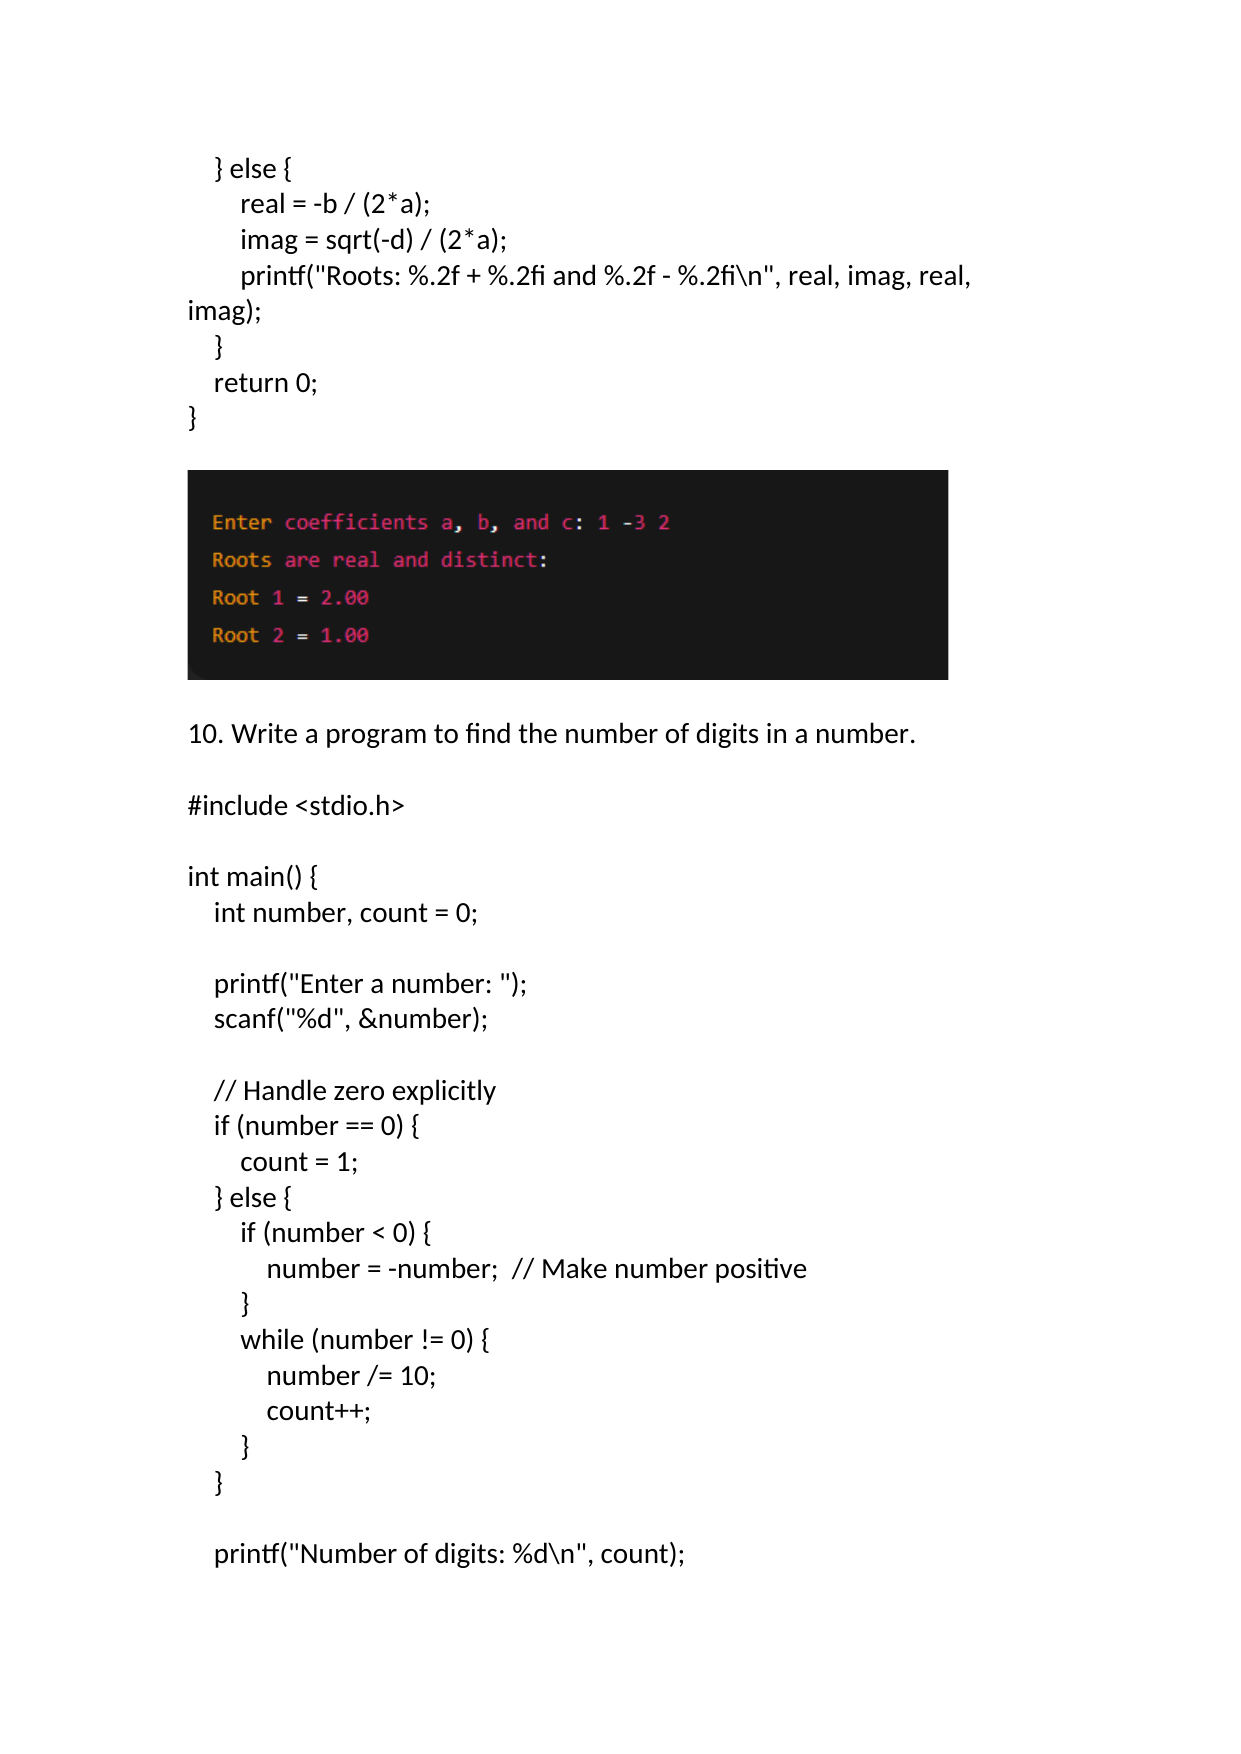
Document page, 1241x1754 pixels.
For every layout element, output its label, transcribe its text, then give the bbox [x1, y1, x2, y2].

list imag = sqrt(-d) / (2*a); [187, 221, 1053, 257]
list } else { [187, 1179, 1053, 1214]
list number = -number; // Make number positive [187, 1250, 1053, 1286]
list count = 1; [187, 1143, 1053, 1179]
list } [187, 399, 1053, 435]
list } [187, 1464, 1053, 1499]
list number /= 10; [187, 1357, 1053, 1392]
list count++; [187, 1392, 1053, 1428]
list scanf("%d", &number); [187, 1001, 1053, 1036]
list } [187, 1428, 1053, 1464]
list // Handle zero explicitly [187, 1072, 1053, 1107]
list real = -b / (2*a); [187, 186, 1053, 221]
picture [187, 470, 949, 680]
list if (number == 0) { [187, 1107, 1053, 1143]
list printf("Enter a number: "); [187, 965, 1053, 1001]
list } [187, 328, 1053, 364]
list #include <stdio.h> [187, 787, 1053, 822]
list printf("Roots: %.2f + %.2fi and %.2f - %.2fi\n", real, imag, real, imag); [187, 257, 1053, 328]
list printf("Number of digits: %d\n", count); [187, 1535, 1053, 1571]
list return 0; [187, 364, 1053, 399]
list int number, count = 0; [187, 894, 1053, 929]
list Write a program to find the number of digits in a number. [187, 716, 1053, 751]
list } else { [187, 150, 1053, 186]
list if (number < 0) { [187, 1214, 1053, 1250]
list } [187, 1286, 1053, 1321]
list while (number != 0) { [187, 1321, 1053, 1357]
list int main() { [187, 858, 1053, 894]
